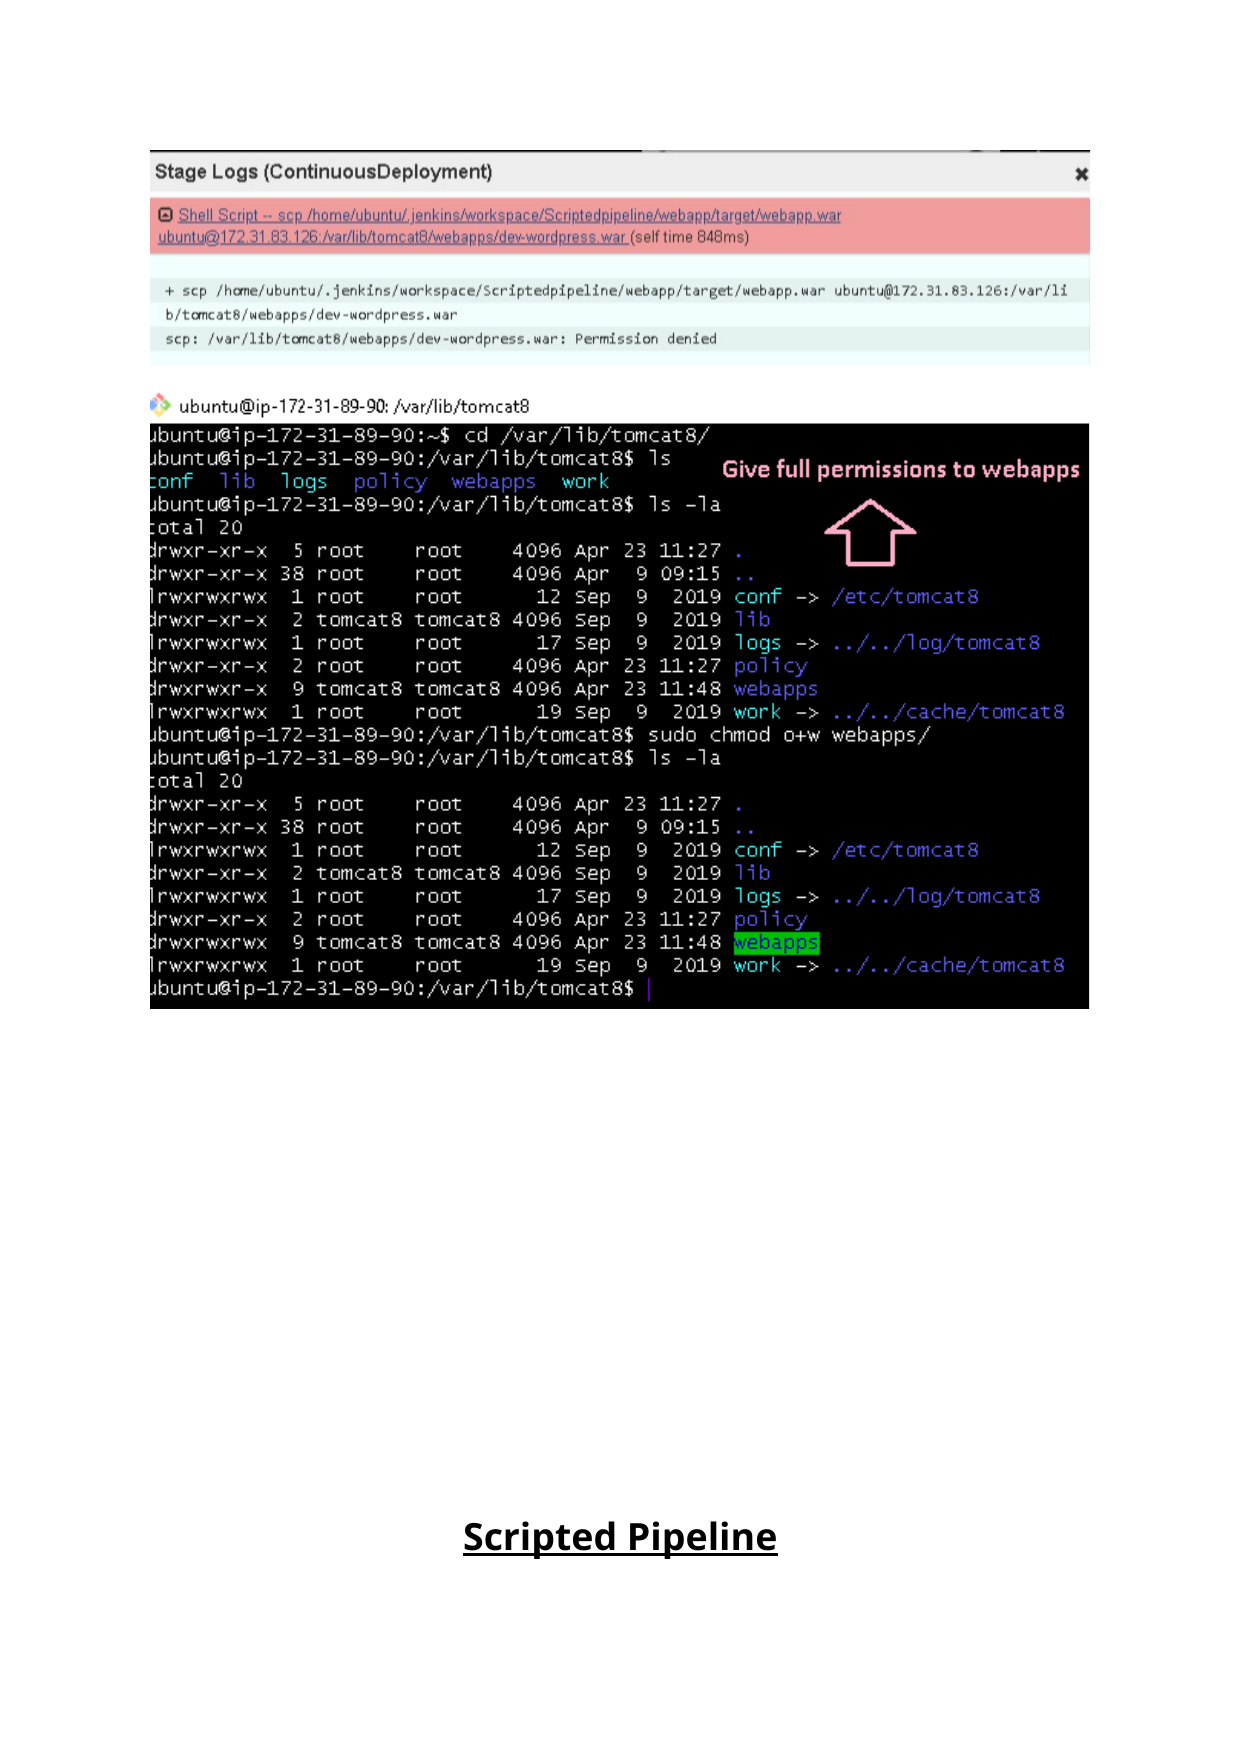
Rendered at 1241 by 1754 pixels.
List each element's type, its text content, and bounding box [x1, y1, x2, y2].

text Scripted Pipeline [150, 1510, 1090, 1561]
picture [150, 150, 1091, 366]
picture [150, 390, 1090, 1009]
